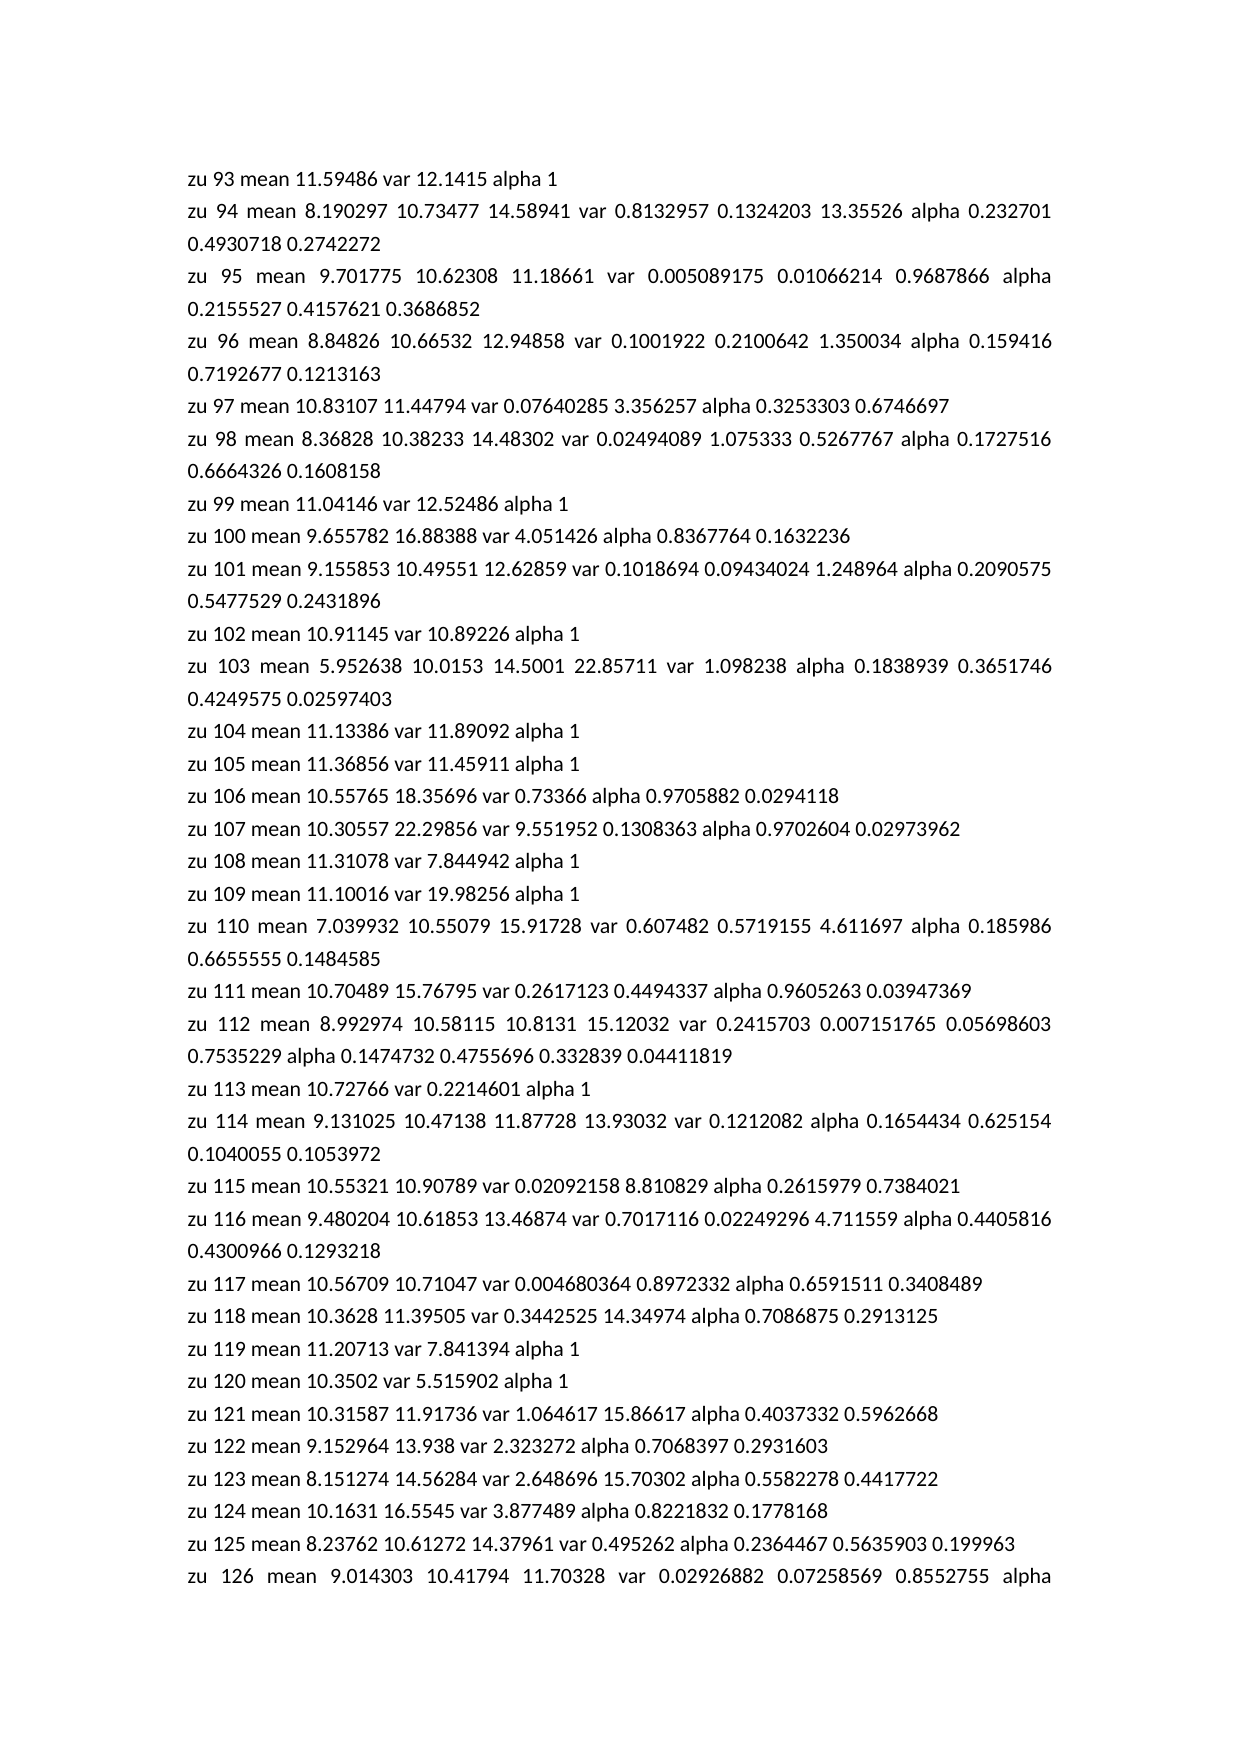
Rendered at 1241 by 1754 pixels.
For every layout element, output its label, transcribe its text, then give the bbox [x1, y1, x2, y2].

text zu 123 mean 8.151274 14.56284 var 2.648696 15.70302 alpha 0.5582278 0.4417722 [187, 1462, 1053, 1494]
text zu 122 mean 9.152964 13.938 var 2.323272 alpha 0.7068397 0.2931603 [187, 1429, 1053, 1462]
text zu 105 mean 11.36856 var 11.45911 alpha 1 [187, 747, 1053, 779]
text zu 98 mean 8.36828 10.38233 14.48302 var 0.02494089 1.075333 0.5267767 alpha 0.1727516 0.6664326 0.1608158 [187, 422, 1053, 487]
text zu 109 mean 11.10016 var 19.98256 alpha 1 [187, 877, 1053, 909]
text zu 103 mean 5.952638 10.0153 14.5001 22.85711 var 1.098238 alpha 0.1838939 0.3651746 0.4249575 0.02597403 [187, 649, 1053, 714]
text zu 119 mean 11.20713 var 7.841394 alpha 1 [187, 1332, 1053, 1364]
text zu 99 mean 11.04146 var 12.52486 alpha 1 [187, 487, 1053, 519]
text zu 104 mean 11.13386 var 11.89092 alpha 1 [187, 714, 1053, 747]
text zu 113 mean 10.72766 var 0.2214601 alpha 1 [187, 1072, 1053, 1104]
text zu 112 mean 8.992974 10.58115 10.8131 15.12032 var 0.2415703 0.007151765 0.05698603 0.7535229 alpha 0.1474732 0.4755696 0.332839 0.04411819 [187, 1007, 1053, 1072]
text zu 116 mean 9.480204 10.61853 13.46874 var 0.7017116 0.02249296 4.711559 alpha 0.4405816 0.4300966 0.1293218 [187, 1202, 1053, 1267]
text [187, 1559, 1053, 1592]
text zu 95 mean 9.701775 10.62308 11.18661 var 0.005089175 0.01066214 0.9687866 alpha 0.2155527 0.4157621 0.3686852 [187, 259, 1053, 324]
text zu 94 mean 8.190297 10.73477 14.58941 var 0.8132957 0.1324203 13.35526 alpha 0.232701 0.4930718 0.2742272 [187, 194, 1053, 259]
text zu 114 mean 9.131025 10.47138 11.87728 13.93032 var 0.1212082 alpha 0.1654434 0.625154 0.1040055 0.1053972 [187, 1104, 1053, 1169]
text zu 120 mean 10.3502 var 5.515902 alpha 1 [187, 1364, 1053, 1397]
text zu 102 mean 10.91145 var 10.89226 alpha 1 [187, 617, 1053, 649]
text zu 97 mean 10.83107 11.44794 var 0.07640285 3.356257 alpha 0.3253303 0.6746697 [187, 389, 1053, 422]
text zu 124 mean 10.1631 16.5545 var 3.877489 alpha 0.8221832 0.1778168 [187, 1494, 1053, 1527]
text zu 100 mean 9.655782 16.88388 var 4.051426 alpha 0.8367764 0.1632236 [187, 519, 1053, 552]
text zu 121 mean 10.31587 11.91736 var 1.064617 15.86617 alpha 0.4037332 0.5962668 [187, 1397, 1053, 1429]
text zu 115 mean 10.55321 10.90789 var 0.02092158 8.810829 alpha 0.2615979 0.7384021 [187, 1169, 1053, 1202]
text zu 125 mean 8.23762 10.61272 14.37961 var 0.495262 alpha 0.2364467 0.5635903 0.199963 [187, 1527, 1053, 1559]
text zu 111 mean 10.70489 15.76795 var 0.2617123 0.4494337 alpha 0.9605263 0.03947369 [187, 974, 1053, 1007]
text zu 118 mean 10.3628 11.39505 var 0.3442525 14.34974 alpha 0.7086875 0.2913125 [187, 1299, 1053, 1332]
text zu 106 mean 10.55765 18.35696 var 0.73366 alpha 0.9705882 0.0294118 [187, 779, 1053, 812]
text zu 107 mean 10.30557 22.29856 var 9.551952 0.1308363 alpha 0.9702604 0.02973962 [187, 812, 1053, 844]
text zu 108 mean 11.31078 var 7.844942 alpha 1 [187, 844, 1053, 877]
text zu 96 mean 8.84826 10.66532 12.94858 var 0.1001922 0.2100642 1.350034 alpha 0.159416 0.7192677 0.1213163 [187, 324, 1053, 389]
text zu 101 mean 9.155853 10.49551 12.62859 var 0.1018694 0.09434024 1.248964 alpha 0.2090575 0.5477529 0.2431896 [187, 552, 1053, 617]
text zu 117 mean 10.56709 10.71047 var 0.004680364 0.8972332 alpha 0.6591511 0.3408489 [187, 1267, 1053, 1299]
text zu 93 mean 11.59486 var 12.1415 alpha 1 [187, 162, 1053, 194]
text zu 110 mean 7.039932 10.55079 15.91728 var 0.607482 0.5719155 4.611697 alpha 0.185986 0.6655555 0.1484585 [187, 909, 1053, 974]
